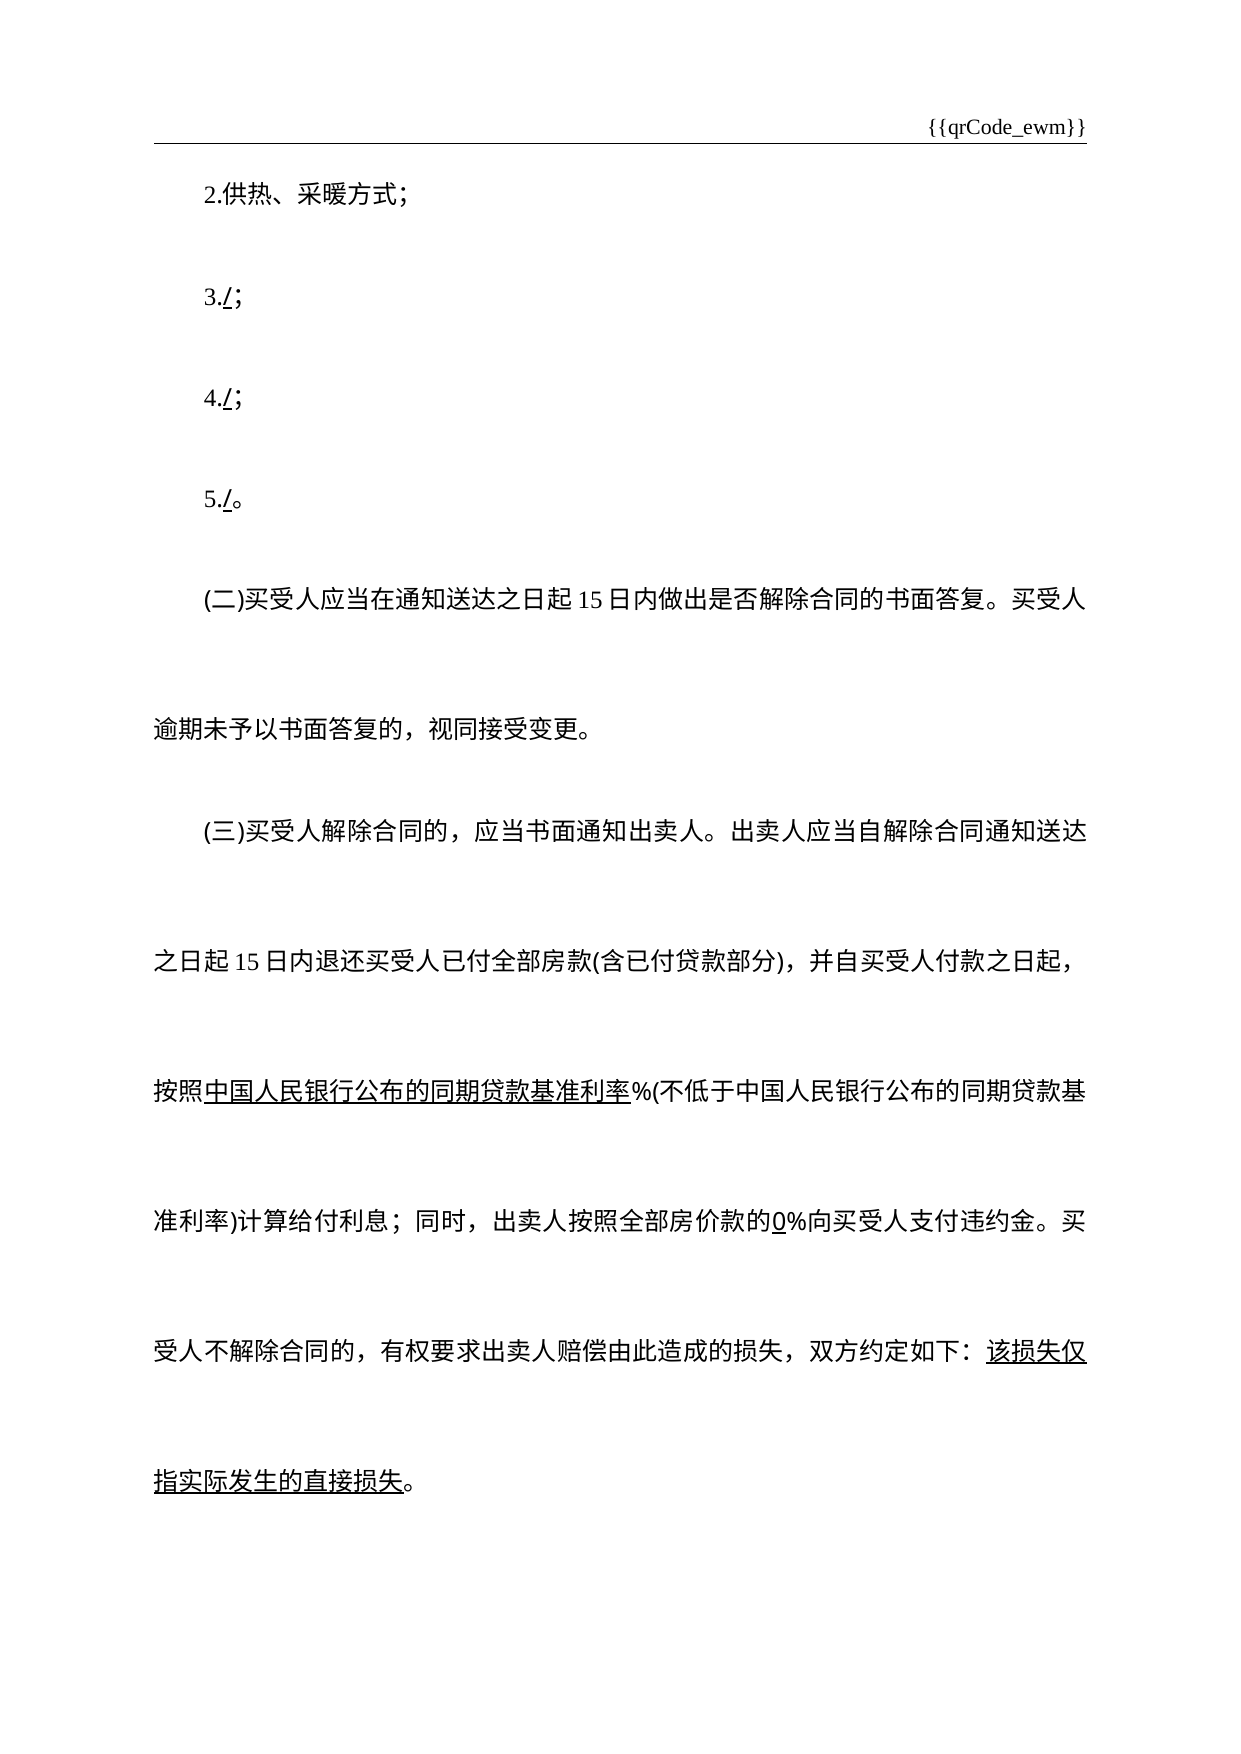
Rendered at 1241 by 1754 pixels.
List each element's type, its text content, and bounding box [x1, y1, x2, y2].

text (三)买受人解除合同的，应当书面通知出卖人。出卖人应当自解除合同通知送达之日起15日内退还买受人已付全部房款(含已付贷款部分)，并自买受人付款之日起，按照%(不低于中国人民银行公布的同期贷款基准利率)计算给付利息；同时，出卖人按照全部房价款的%向买受人支付违约金。买受人不解除合同的，有权要求出卖人赔偿由此造成的损失，双方约定如下：。 [153, 797, 1087, 1512]
text (二)买受人应当在通知送达之日起15日内做出是否解除合同的书面答复。买受人逾期未予以书面答复的，视同接受变更。 [153, 566, 1087, 761]
text 2.供热、采暖方式； [153, 161, 1087, 226]
text 5.。 [153, 464, 1087, 529]
text 4.； [153, 363, 1087, 428]
text 3.； [153, 262, 1087, 327]
